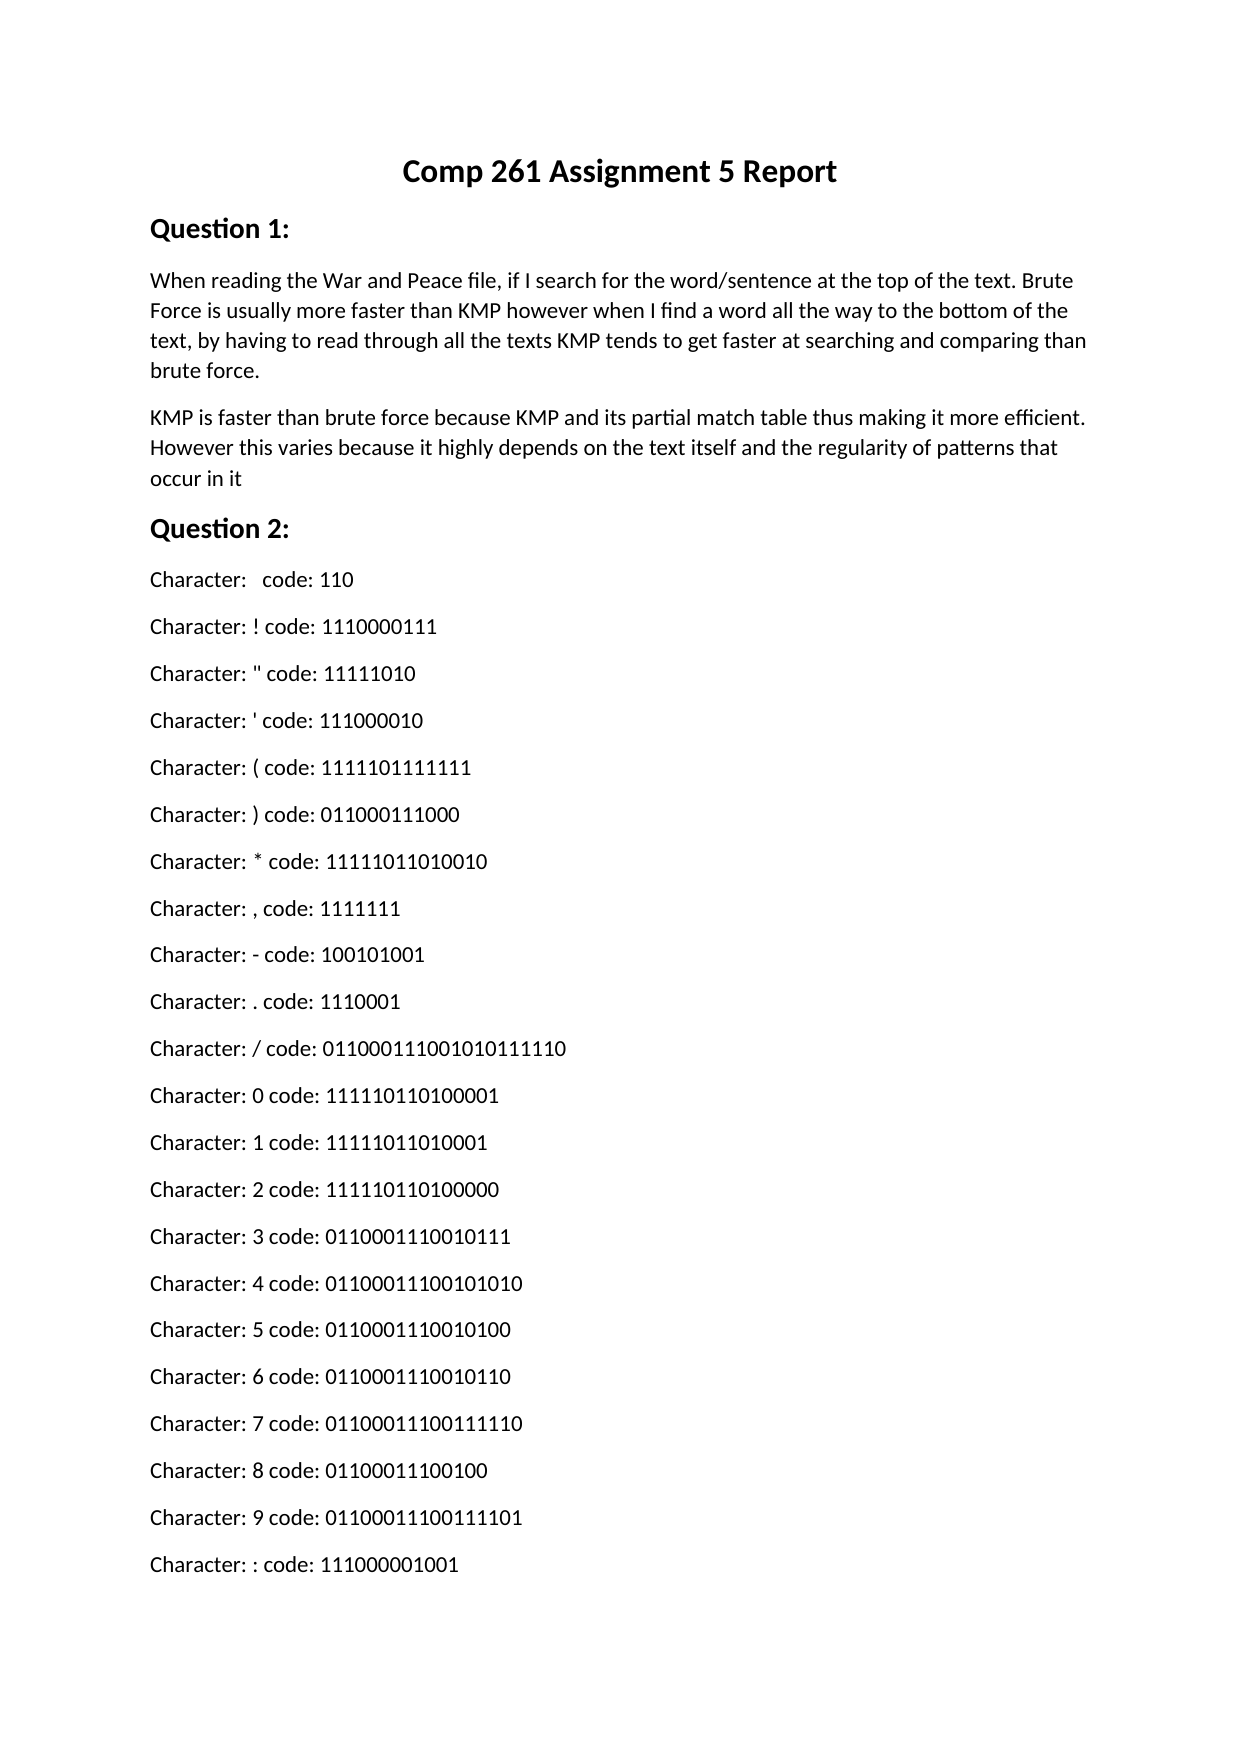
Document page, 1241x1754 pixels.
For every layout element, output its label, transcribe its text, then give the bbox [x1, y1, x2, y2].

text Character: 0 code: 111110110100001 [150, 1081, 1090, 1109]
text Character: 7 code: 01100011100111110 [150, 1409, 1090, 1437]
text Character: code: 110 [150, 566, 1090, 594]
text Character: * code: 11111011010010 [150, 847, 1090, 875]
text Character: 1 code: 11111011010001 [150, 1128, 1090, 1156]
text Character: : code: 111000001001 [150, 1550, 1090, 1578]
text Character: 5 code: 0110001110010100 [150, 1316, 1090, 1344]
text Character: , code: 1111111 [150, 894, 1090, 922]
text Comp 261 Assignment 5 Report [150, 150, 1090, 191]
text KMP is faster than brute force because KMP and its partial match table thus making it more efficient. However this varies because it highly depends on the text itself and the regularity of patterns that occur in it [150, 403, 1090, 492]
text Character: - code: 100101001 [150, 941, 1090, 969]
text Character: 3 code: 0110001110010111 [150, 1222, 1090, 1250]
text When reading the War and Peace file, if I search for the word/sentence at the top of the text. Brute Force is usually more faster than KMP however when I find a word all the way to the bottom of the text, by having to read through all the texts KMP tends to get faster at searching and comparing than brute force. [150, 266, 1090, 384]
text Character: / code: 011000111001010111110 [150, 1034, 1090, 1062]
text Character: " code: 11111010 [150, 659, 1090, 687]
text Character: 8 code: 01100011100100 [150, 1456, 1090, 1484]
text Character: ! code: 1110000111 [150, 612, 1090, 641]
text Character: 6 code: 0110001110010110 [150, 1362, 1090, 1391]
text Question 2: [150, 511, 1090, 546]
text Character: 2 code: 111110110100000 [150, 1175, 1090, 1203]
text Character: 9 code: 01100011100111101 [150, 1503, 1090, 1531]
text Character: 4 code: 01100011100101010 [150, 1269, 1090, 1297]
text Character: ) code: 011000111000 [150, 800, 1090, 828]
text Character: ( code: 1111101111111 [150, 753, 1090, 781]
text Character: . code: 1110001 [150, 987, 1090, 1016]
text Character: ' code: 111000010 [150, 706, 1090, 734]
text Question 1: [150, 211, 1090, 246]
